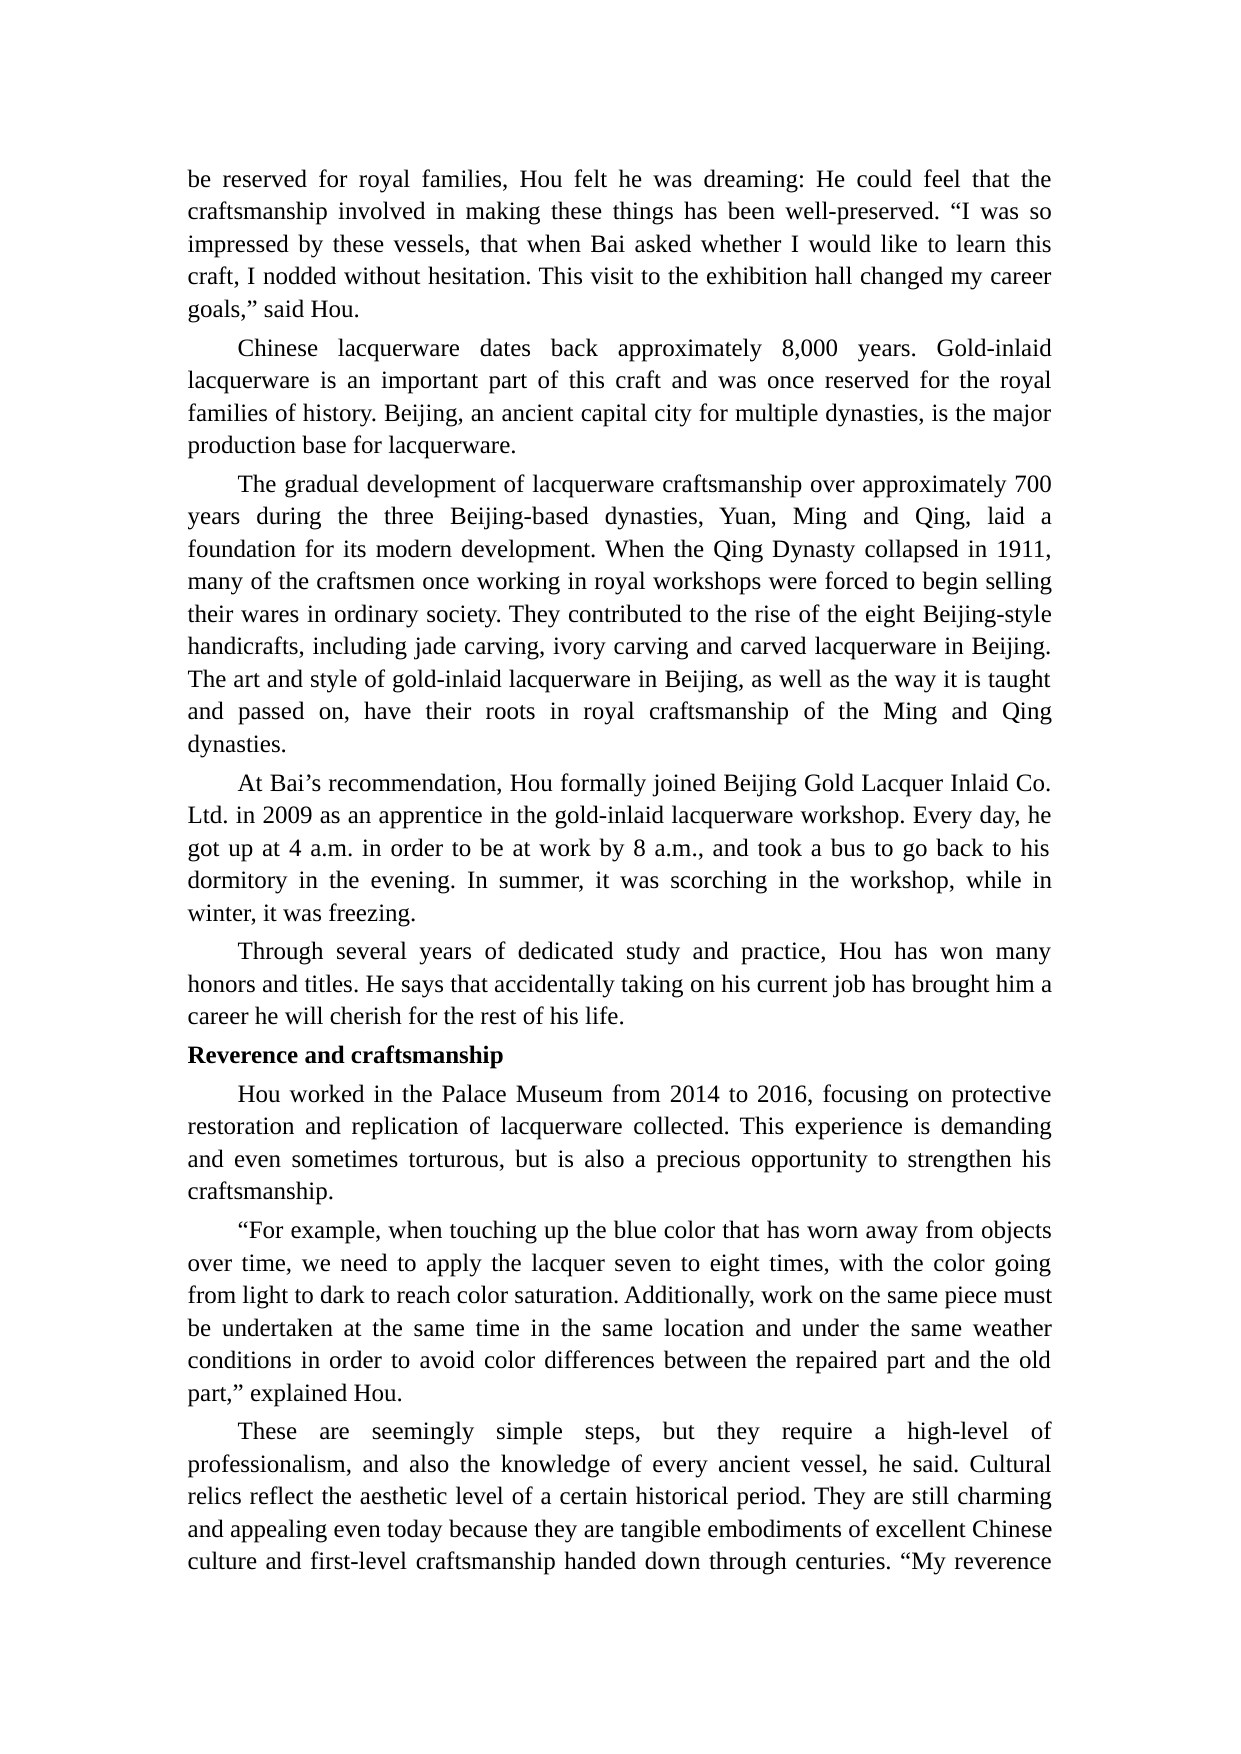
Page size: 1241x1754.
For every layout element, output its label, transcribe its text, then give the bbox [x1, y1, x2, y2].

text Through several years of dedicated study and practice, Hou has won many honors and titles. He says that accidentally taking on his current job has brought him a career he will cherish for the rest of his life. [187, 934, 1053, 1032]
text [187, 1414, 1053, 1577]
text Hou worked in the Palace Museum from 2014 to 2016, focusing on protective restoration and replication of lacquerware collected. This experience is demanding and even sometimes torturous, but is also a precious opportunity to strengthen his craftsmanship. [187, 1077, 1053, 1207]
text Reverence and craftsmanship [187, 1038, 1053, 1071]
text At Bai’s recommendation, Hou formally joined Beijing Gold Lacquer Inlaid Co. Ltd. in 2009 as an apprentice in the gold-inlaid lacquerware workshop. Every day, he got up at 4 a.m. in order to be at work by 8 a.m., and took a bus to go back to his dormitory in the evening. In summer, it was scorching in the workshop, while in winter, it was freezing. [187, 766, 1053, 928]
text “For example, when touching up the blue color that has worn away from objects over time, we need to apply the lacquer seven to eight times, with the color going from light to dark to reach color saturation. Additionally, work on the same piece must be undertaken at the same time in the same location and under the same weather conditions in order to avoid color differences between the repaired part and the old part,” explained Hou. [187, 1213, 1053, 1408]
text Chinese lacquerware dates back approximately 8,000 years. Gold-inlaid lacquerware is an important part of this craft and was once reserved for the royal families of history. Beijing, an ancient capital city for multiple dynasties, is the major production base for lacquerware. [187, 331, 1053, 461]
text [187, 162, 1053, 324]
text The gradual development of lacquerware craftsmanship over approximately 700 years during the three Beijing-based dynasties, Yuan, Ming and Qing, laid a foundation for its modern development. When the Qing Dynasty collapsed in 1911, many of the craftsmen once working in royal workshops were forced to begin selling their wares in ordinary society. They contributed to the rise of the eight Beijing-style handicrafts, including jade carving, ivory carving and carved lacquerware in Beijing. The art and style of gold-inlaid lacquerware in Beijing, as well as the way it is taught and passed on, have their roots in royal craftsmanship of the Ming and Qing dynasties. [187, 467, 1053, 759]
